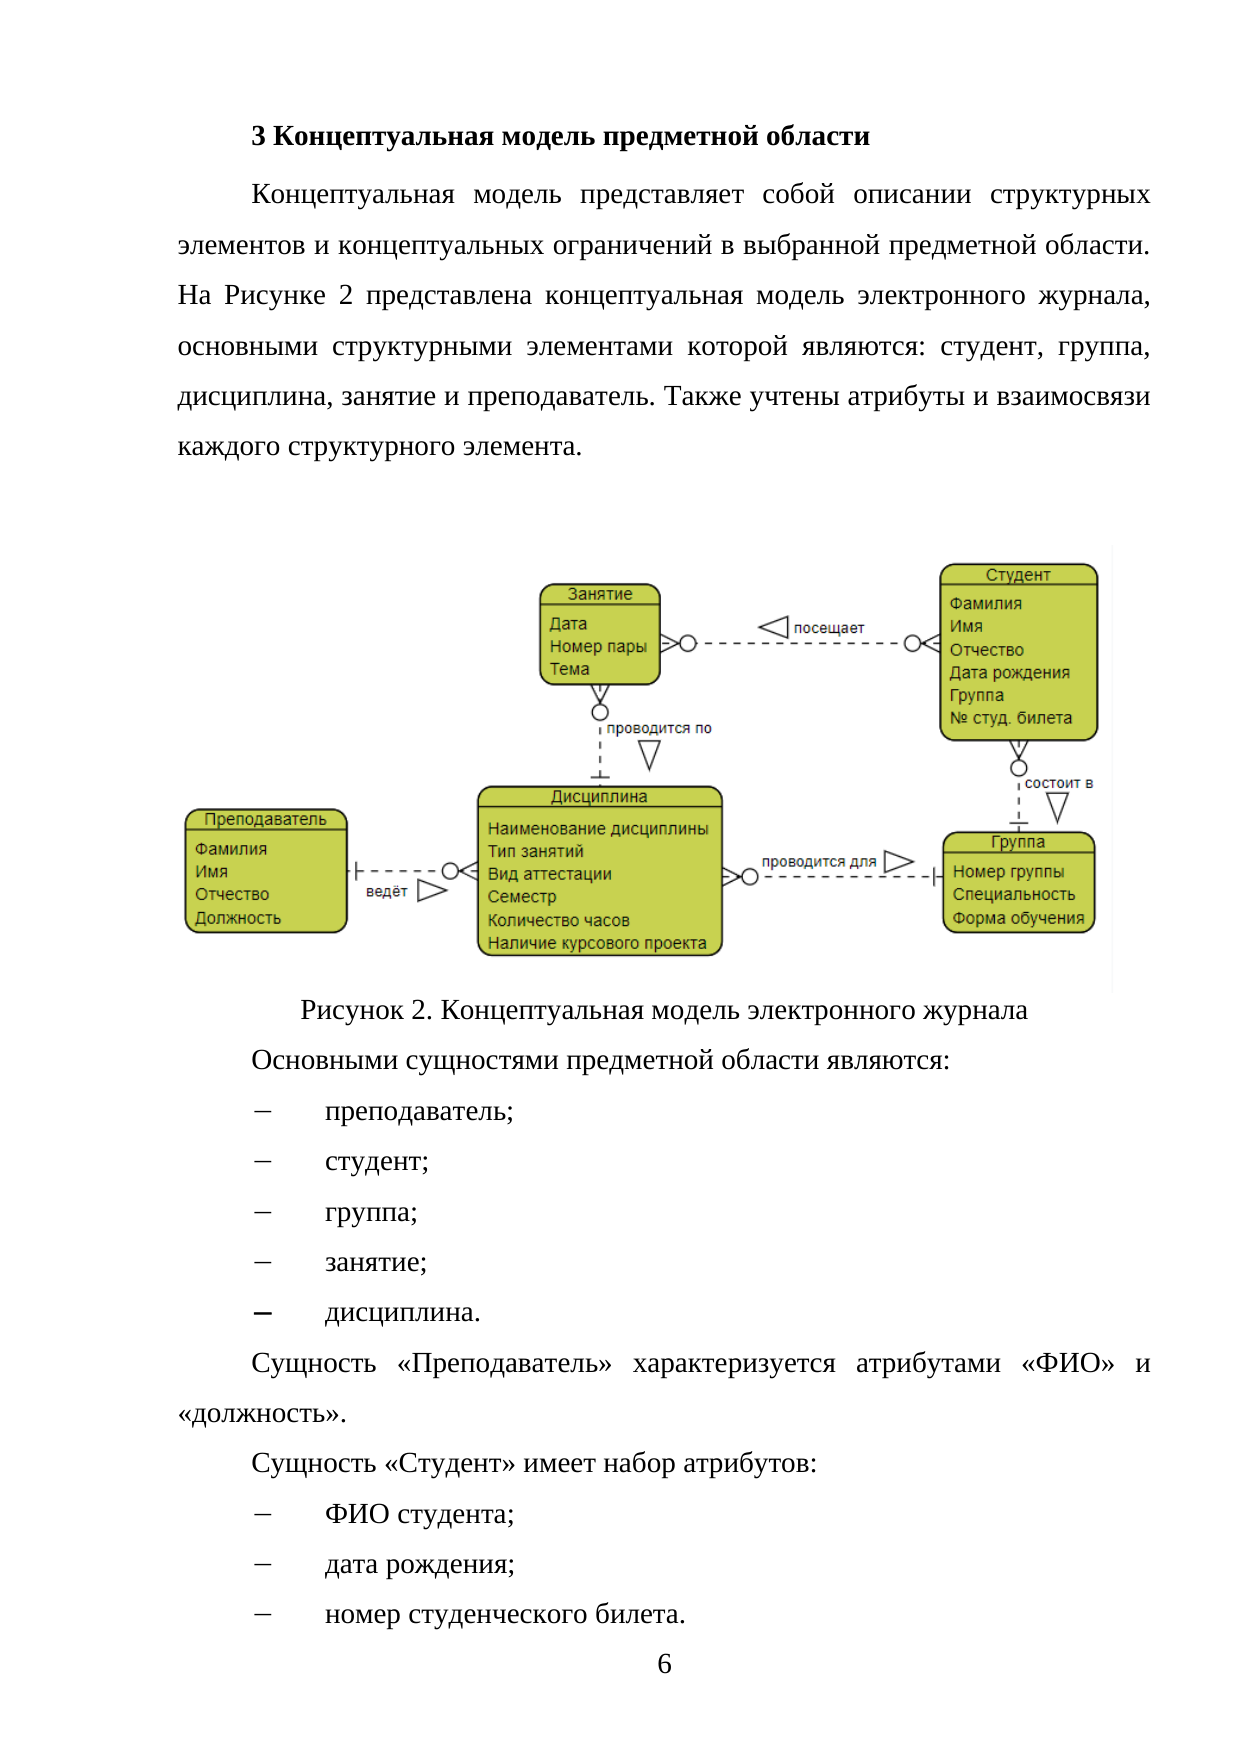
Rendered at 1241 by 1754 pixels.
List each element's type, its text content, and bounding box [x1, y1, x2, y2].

text Основными сущностями предметной области являются: [177, 1042, 1152, 1076]
text Рисунок 2. Концептуальная модель электронного журнала [177, 992, 1152, 1026]
list дисциплина. [177, 1294, 1152, 1328]
list группа; [177, 1194, 1152, 1227]
list студент; [177, 1143, 1152, 1177]
list преподаватель; [177, 1093, 1152, 1126]
list занятие; [177, 1244, 1152, 1278]
text Сущность «Студент» имеет набор атрибутов: [177, 1446, 1152, 1479]
list номер студенческого билета. [177, 1597, 1152, 1630]
subtitle 3 Концептуальная модель предметной области [177, 118, 1152, 152]
list дата рождения; [177, 1546, 1152, 1580]
text Концептуальная модель представляет собой описании структурных элементов и концептуальных ограничений в выбранной предметной области. На Рисунке 2 представлена концептуальная модель электронного журнала, основными структурными элементами которой являются: студент, группа, дисциплина, занятие и преподаватель. Также учтены атрибуты и взаимосвязи каждого структурного элемента. [177, 177, 1152, 462]
text Сущность «Преподаватель» характеризуется атрибутами «ФИО» и «должность». [177, 1345, 1152, 1429]
picture [177, 545, 1114, 993]
list ФИО студента; [177, 1496, 1152, 1529]
